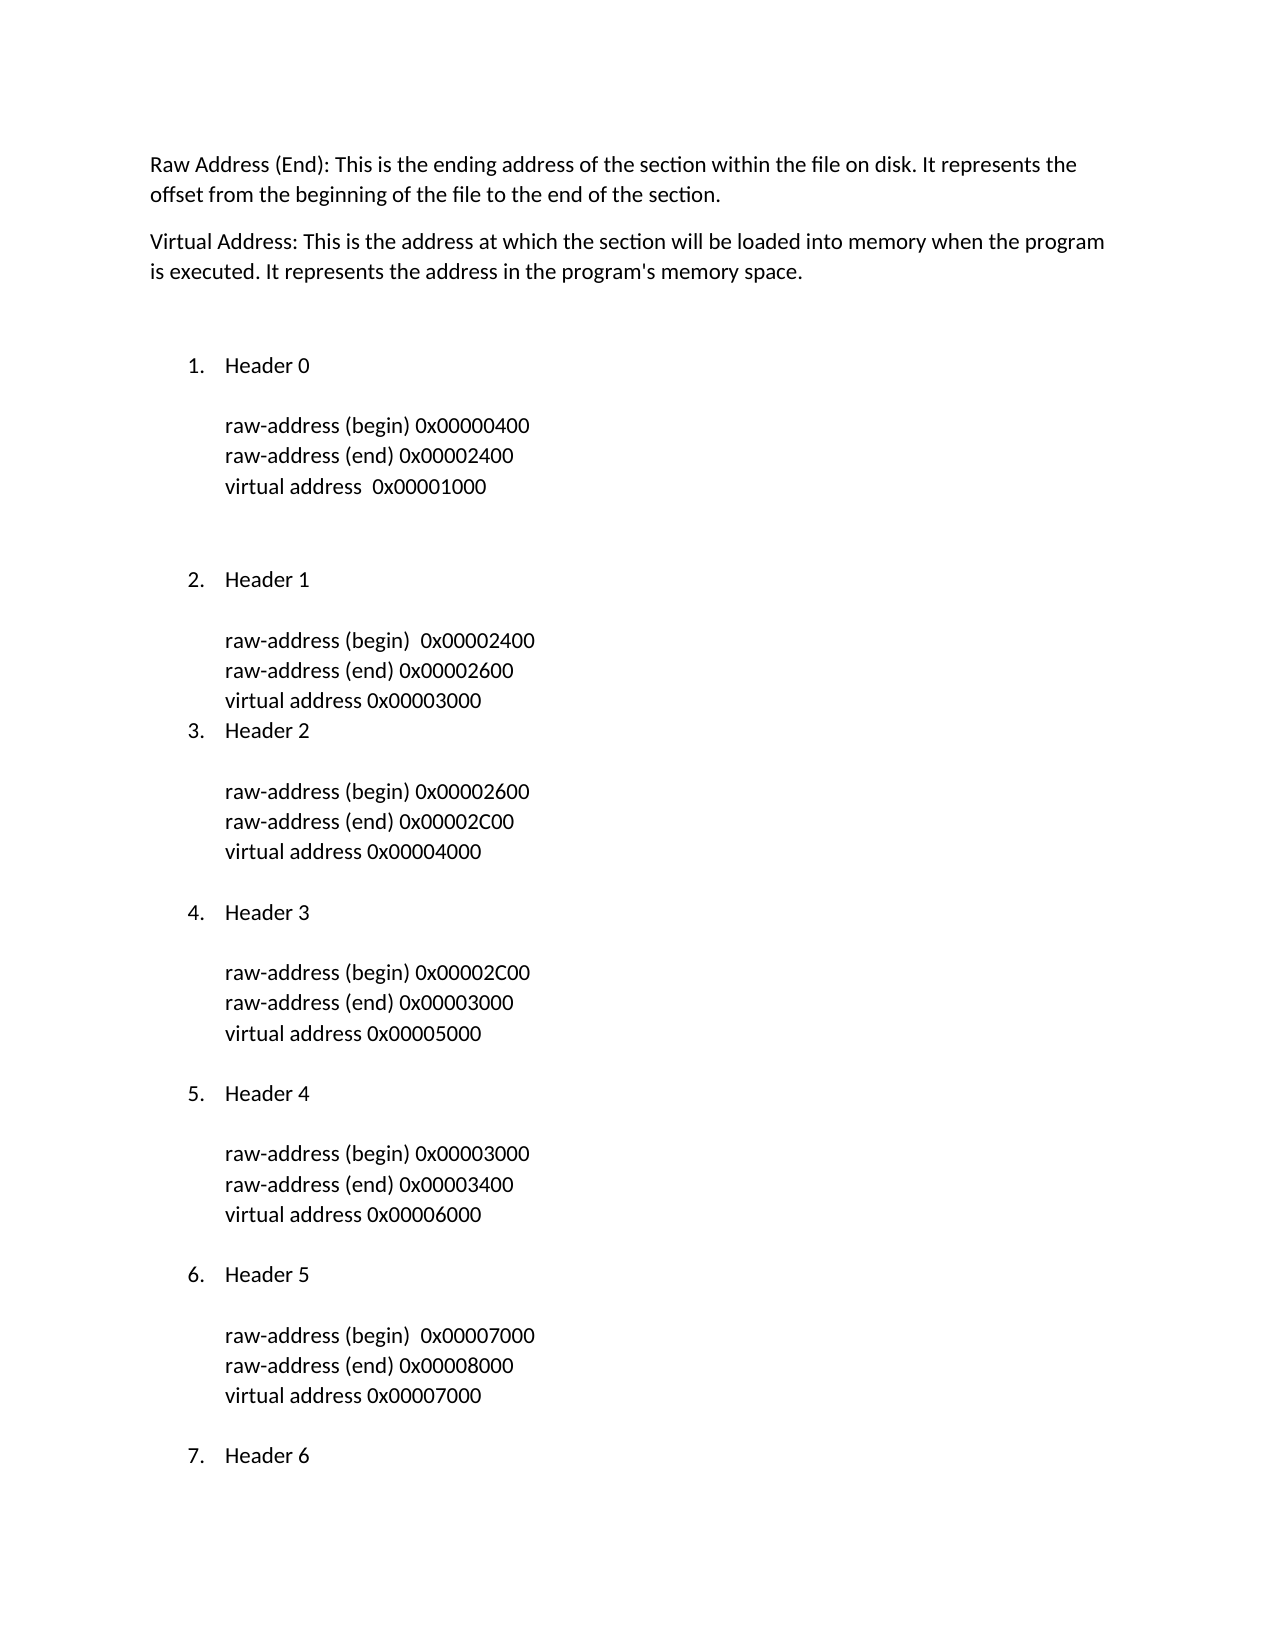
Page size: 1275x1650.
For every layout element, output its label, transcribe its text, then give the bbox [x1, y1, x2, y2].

text Raw Address (End): This is the ending address of the section within the file on disk. It represents the offset from the beginning of the file to the end of the section. [150, 150, 1125, 208]
text Virtual Address: This is the address at which the section will be loaded into memory when the program is executed. It represents the address in the program's memory space. [150, 227, 1125, 285]
list Header 4 raw-address (begin) 0x00003000 raw-address (end) 0x00003400 virtual address 0x00006000 [187, 1079, 1125, 1258]
list Header 3 raw-address (begin) 0x00002C00 raw-address (end) 0x00003000 virtual address 0x00005000 [187, 898, 1125, 1077]
list Header 2 raw-address (begin) 0x00002600 raw-address (end) 0x00002C00 virtual address 0x00004000 [187, 717, 1125, 896]
list Header 0 raw-address (begin) 0x00000400 raw-address (end) 0x00002400 virtual address 0x00001000 [187, 351, 1125, 500]
list Header 1 raw-address (begin) 0x00002400 raw-address (end) 0x00002600 virtual address 0x00003000 [187, 566, 1125, 714]
list Header 5 raw-address (begin) 0x00007000 raw-address (end) 0x00008000 virtual address 0x00007000 [187, 1260, 1125, 1439]
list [187, 1442, 1125, 1500]
